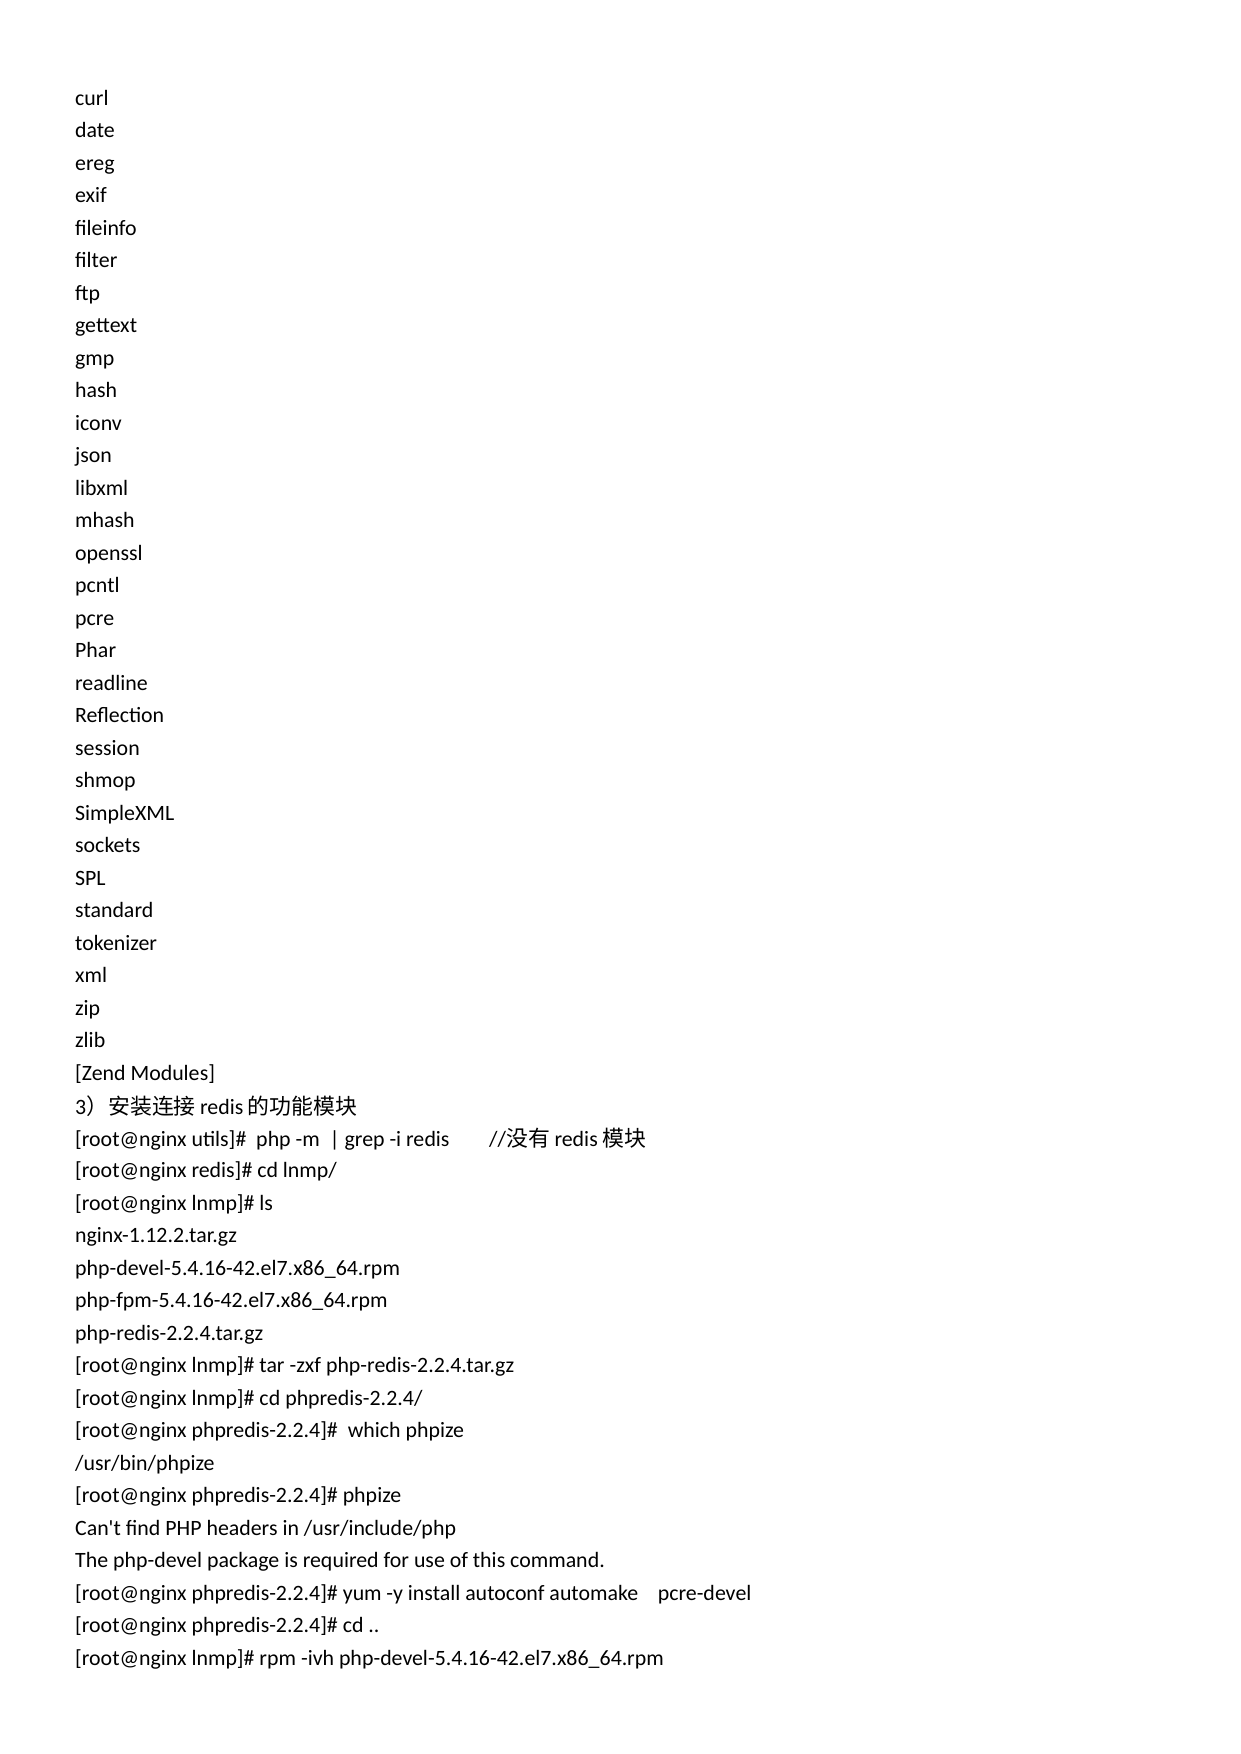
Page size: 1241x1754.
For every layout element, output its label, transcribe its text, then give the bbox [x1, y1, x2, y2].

text [root@nginx lnmp]# tar -zxf php-redis-2.2.4.tar.gz [75, 1348, 1165, 1381]
text Can't find PHP headers in /usr/include/php [75, 1511, 1165, 1543]
text hash [75, 373, 1165, 406]
text fileinfo [75, 211, 1165, 243]
text shmop [75, 763, 1165, 796]
text ftp [75, 276, 1165, 308]
text [root@nginx utils]# php -m | grep -i redis //没有redis模块 [75, 1121, 1165, 1153]
text gettext [75, 308, 1165, 341]
text Reflection [75, 698, 1165, 731]
text [root@nginx phpredis-2.2.4]# cd .. [75, 1608, 1165, 1641]
text php-fpm-5.4.16-42.el7.x86_64.rpm [75, 1283, 1165, 1316]
text /usr/bin/phpize [75, 1446, 1165, 1478]
text php-redis-2.2.4.tar.gz [75, 1316, 1165, 1348]
text sockets [75, 828, 1165, 861]
text 3）安装连接redis的功能模块 [75, 1088, 1165, 1121]
text date [75, 113, 1165, 146]
text gmp [75, 341, 1165, 373]
text The php-devel package is required for use of this command. [75, 1543, 1165, 1576]
text ereg [75, 146, 1165, 178]
text exif [75, 178, 1165, 211]
text xml [75, 958, 1165, 991]
text curl [75, 81, 1165, 113]
text [Zend Modules] [75, 1056, 1165, 1088]
text pcntl [75, 568, 1165, 601]
text readline [75, 666, 1165, 698]
text tokenizer [75, 926, 1165, 958]
text zlib [75, 1023, 1165, 1056]
text [root@nginx phpredis-2.2.4]# yum -y install autoconf automake pcre-devel [75, 1576, 1165, 1608]
text [root@nginx phpredis-2.2.4]# phpize [75, 1478, 1165, 1511]
text iconv [75, 406, 1165, 438]
text session [75, 731, 1165, 763]
text [root@nginx lnmp]# cd phpredis-2.2.4/ [75, 1381, 1165, 1413]
text json [75, 438, 1165, 471]
text [root@nginx redis]# cd lnmp/ [75, 1153, 1165, 1186]
text SimpleXML [75, 796, 1165, 828]
text SPL [75, 861, 1165, 893]
text [root@nginx lnmp]# ls [75, 1186, 1165, 1218]
text openssl [75, 536, 1165, 568]
text zip [75, 991, 1165, 1023]
text pcre [75, 601, 1165, 633]
text [root@nginx lnmp]# rpm -ivh php-devel-5.4.16-42.el7.x86_64.rpm [75, 1641, 1165, 1673]
text php-devel-5.4.16-42.el7.x86_64.rpm [75, 1251, 1165, 1283]
text Phar [75, 633, 1165, 666]
text libxml [75, 471, 1165, 503]
text [root@nginx phpredis-2.2.4]# which phpize [75, 1413, 1165, 1446]
text standard [75, 893, 1165, 926]
text mhash [75, 503, 1165, 536]
text filter [75, 243, 1165, 276]
text nginx-1.12.2.tar.gz [75, 1218, 1165, 1251]
